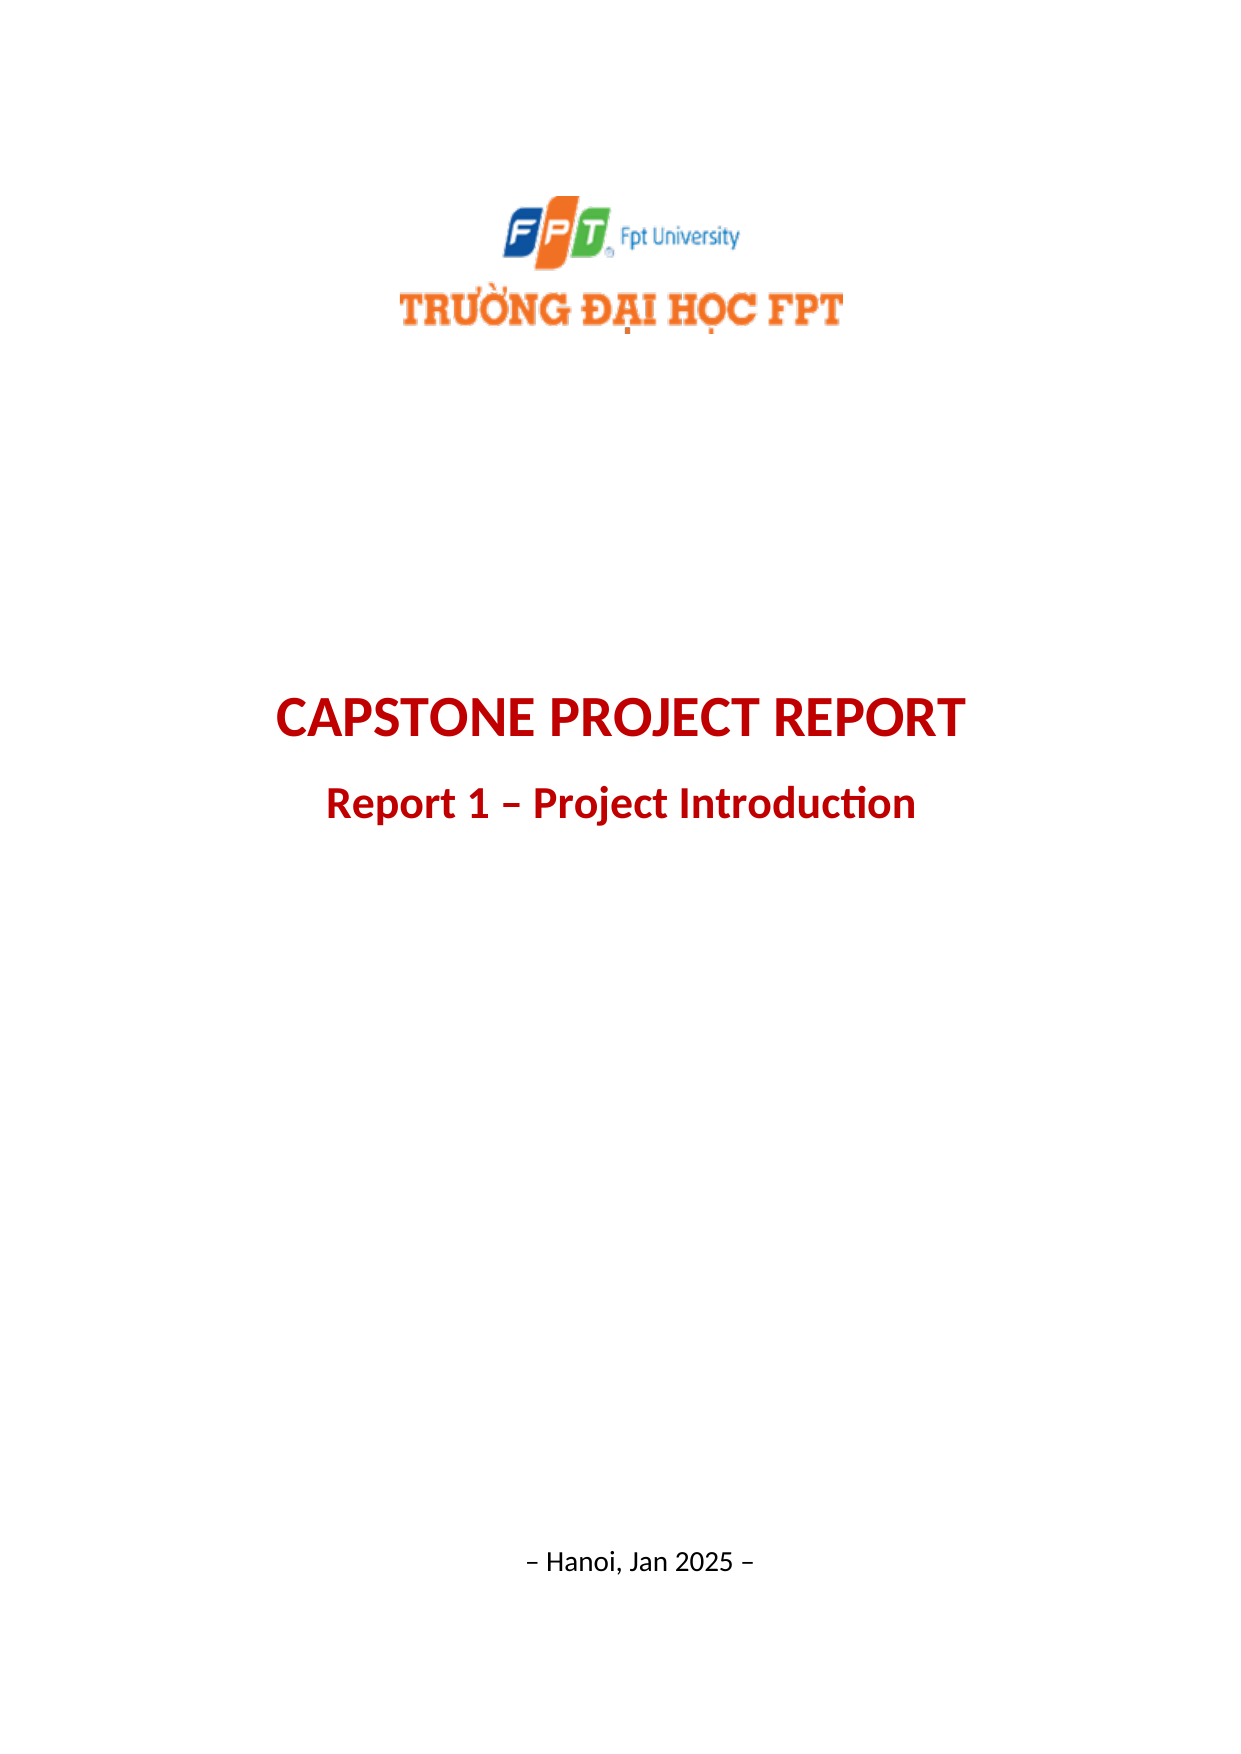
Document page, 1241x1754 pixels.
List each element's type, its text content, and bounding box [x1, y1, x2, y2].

text – Hanoi, Jan 2025 – [413, 1543, 867, 1579]
text Report 1 – Project Introduction [150, 774, 1093, 829]
text Capstone Project Report [150, 680, 1093, 751]
picture [399, 196, 843, 334]
